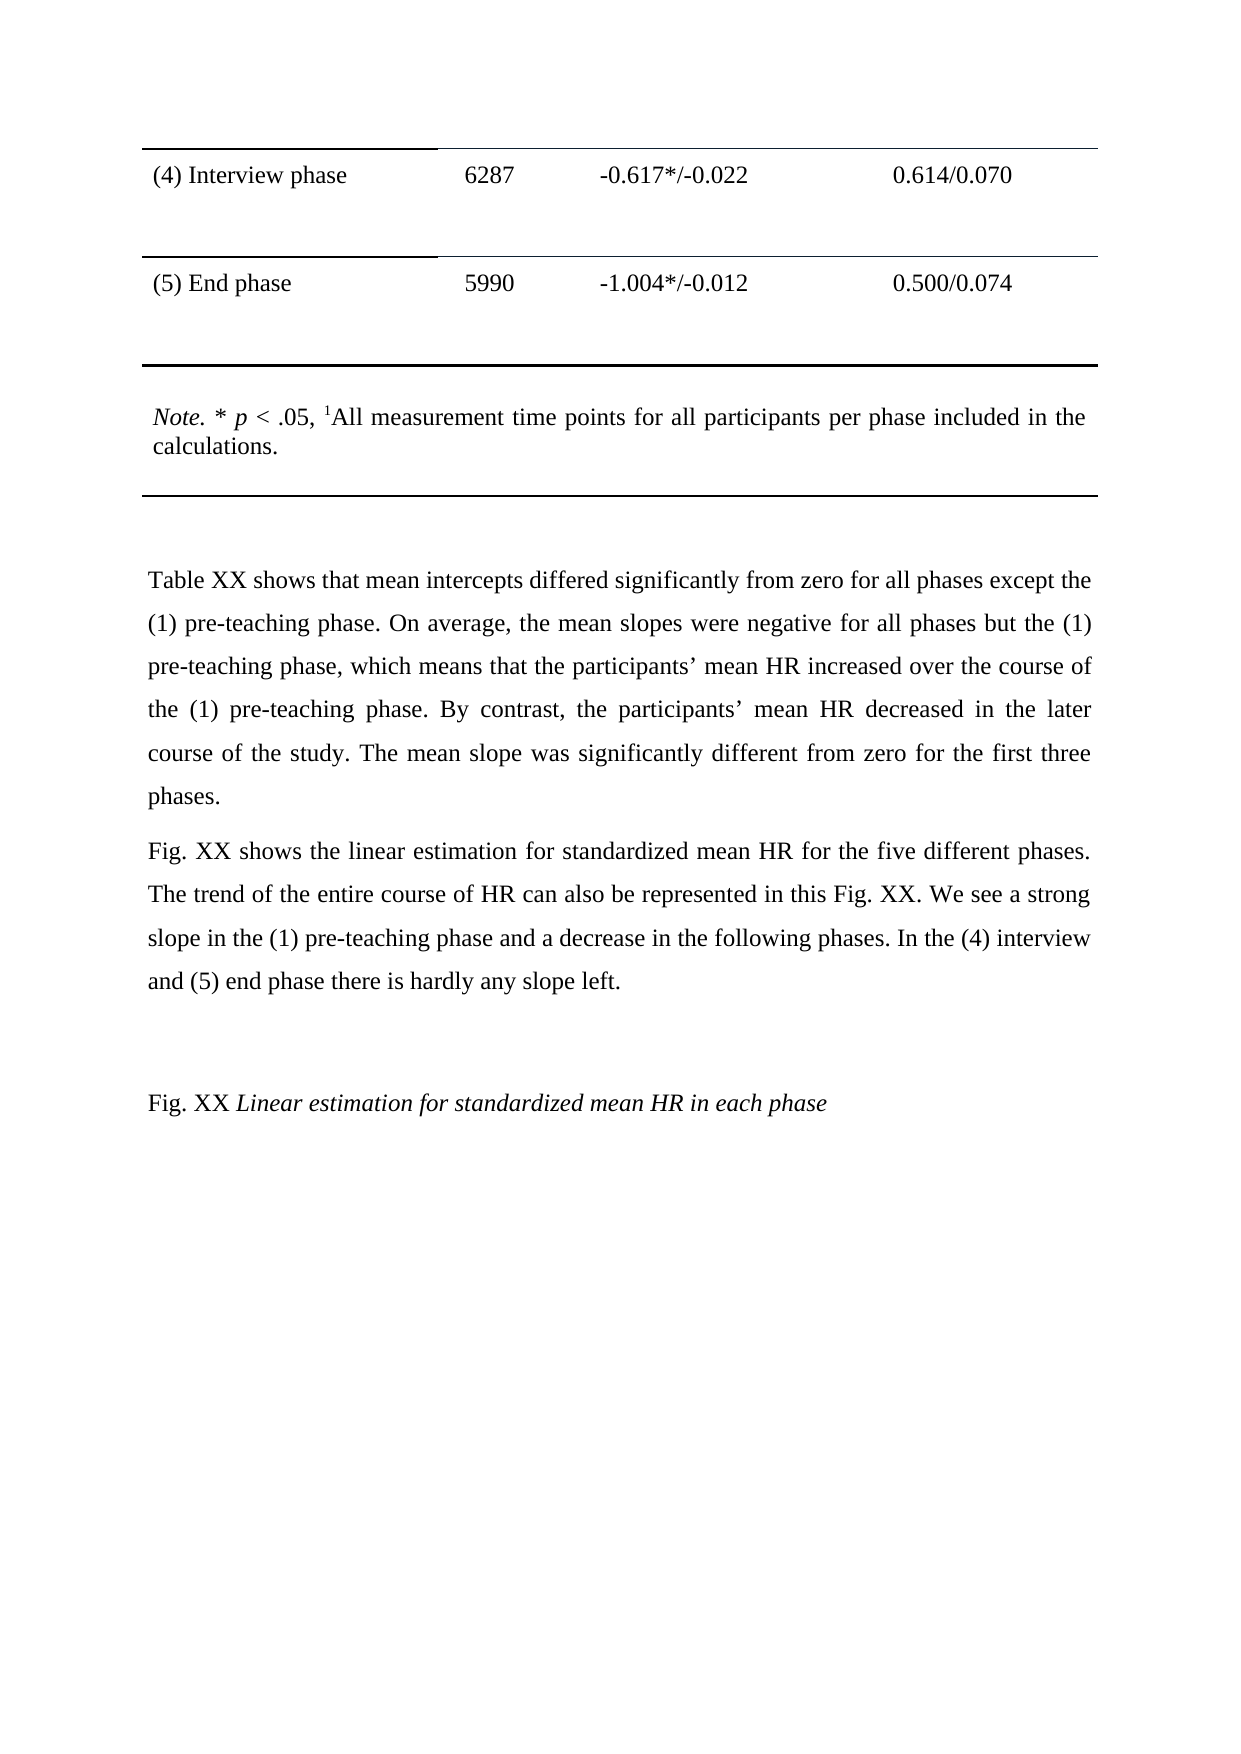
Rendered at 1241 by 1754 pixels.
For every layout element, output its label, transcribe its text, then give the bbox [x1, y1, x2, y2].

text Fig. XX Linear estimation for standardized mean HR in each phase [148, 1088, 1093, 1116]
table_cell -1.004*/-0.012 [541, 257, 807, 363]
table_cell (5) End phase [142, 258, 437, 363]
table_cell 0.500/0.074 [807, 257, 1098, 363]
text Table XX shows that mean intercepts differed significantly from zero for all phases except the (1) pre-teaching phase. On average, the mean slopes were negative for all phases but the (1) pre-teaching phase, which means that the participants’ mean HR increased over the course of the (1) pre-teaching phase. By contrast, the participants’ mean HR decreased in the later course of the study. The mean slope was significantly different from zero for the first three phases. [148, 565, 1093, 809]
table_cell 0.614/0.070 [807, 149, 1098, 256]
table_cell 6287 [438, 149, 541, 256]
text Fig. XX shows the linear estimation for standardized mean HR for the five different phases. The trend of the entire course of HR can also be represented in this Fig. XX. We see a strong slope in the (1) pre-teaching phase and a decrease in the following phases. In the (4) interview and (5) end phase there is hardly any slope left. [148, 836, 1093, 994]
table_cell 5990 [438, 257, 541, 363]
table_cell (4) Interview phase [142, 150, 437, 256]
table_cell -0.617*/-0.022 [541, 149, 807, 256]
table_cell Note. * p < .05, 1All measurement time points for all participants per phase included in the calculations. [142, 367, 1098, 495]
